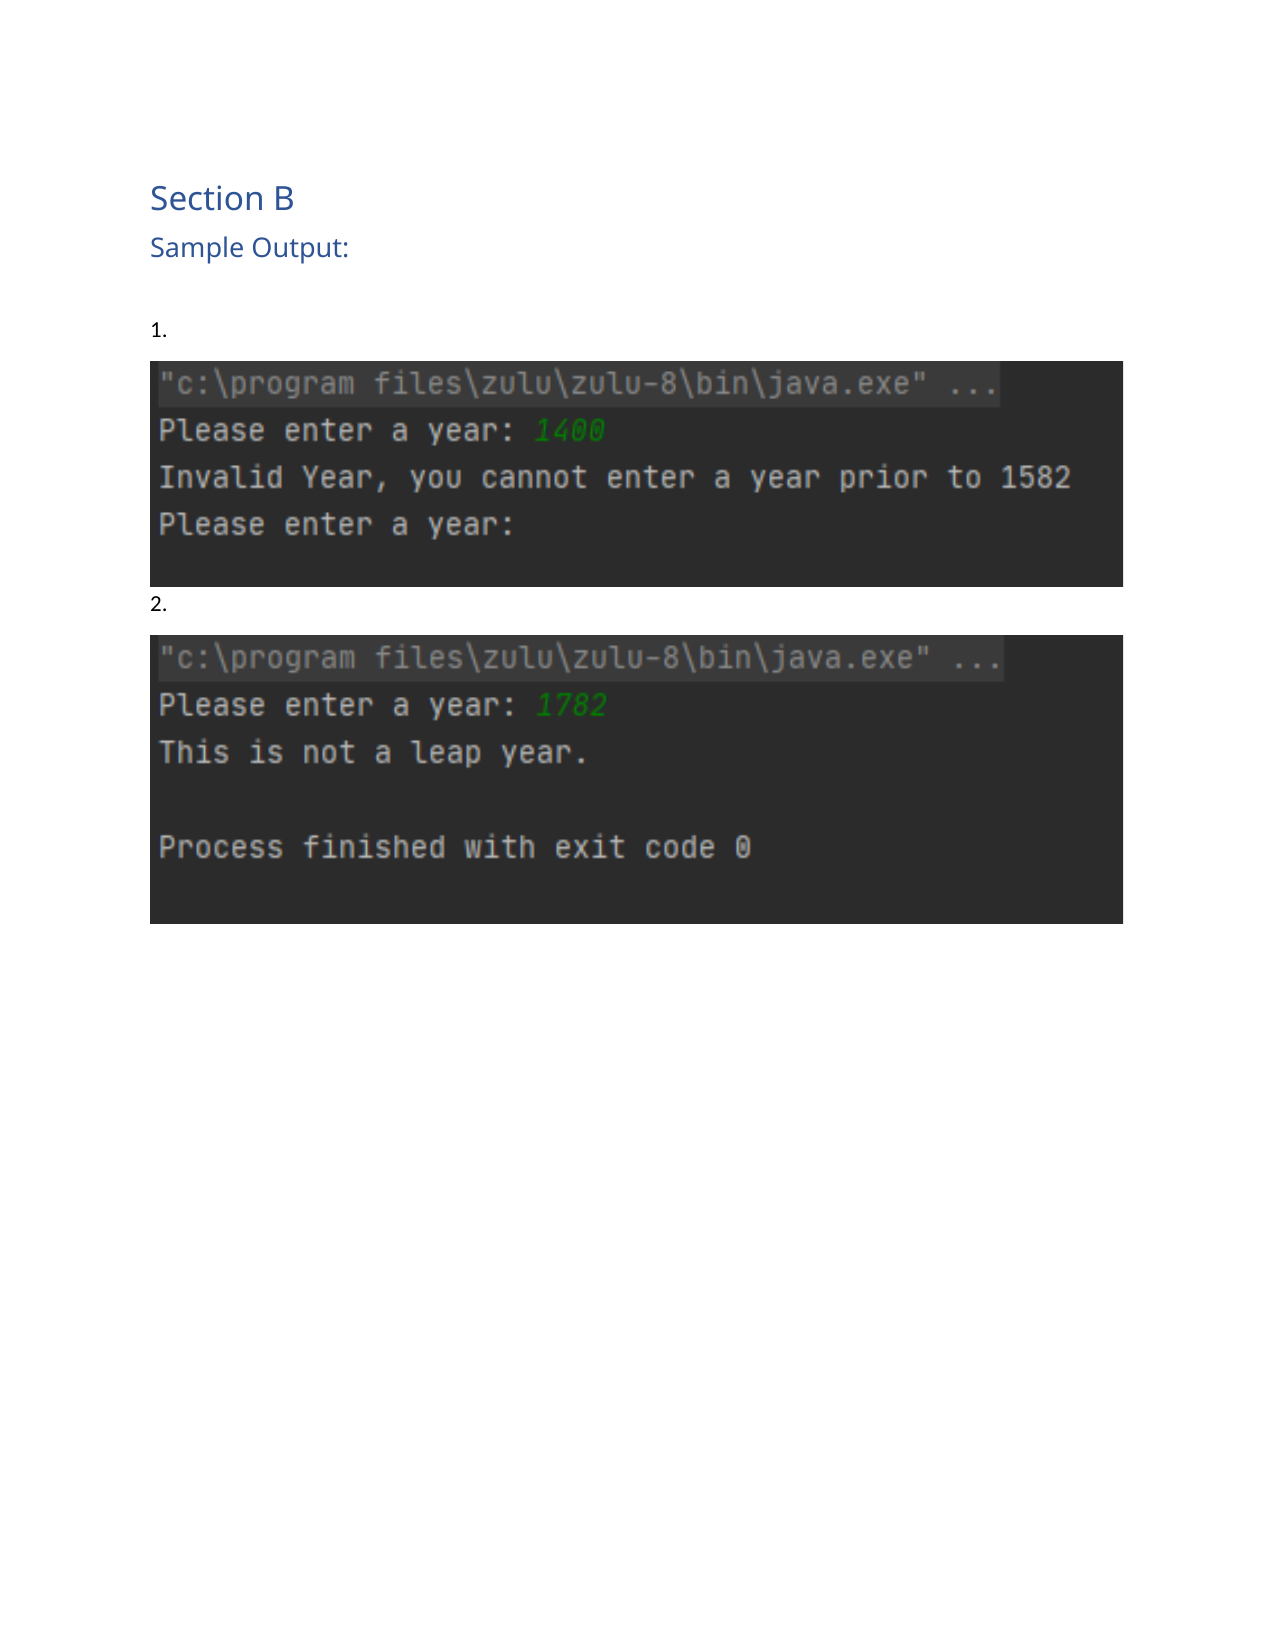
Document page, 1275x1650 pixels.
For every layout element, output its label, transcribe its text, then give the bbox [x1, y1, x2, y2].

picture [150, 635, 1124, 924]
subtitle Section B [150, 175, 1125, 220]
subtitle Sample Output: [150, 228, 1125, 265]
text 1. [150, 315, 1125, 343]
picture [150, 361, 1124, 587]
